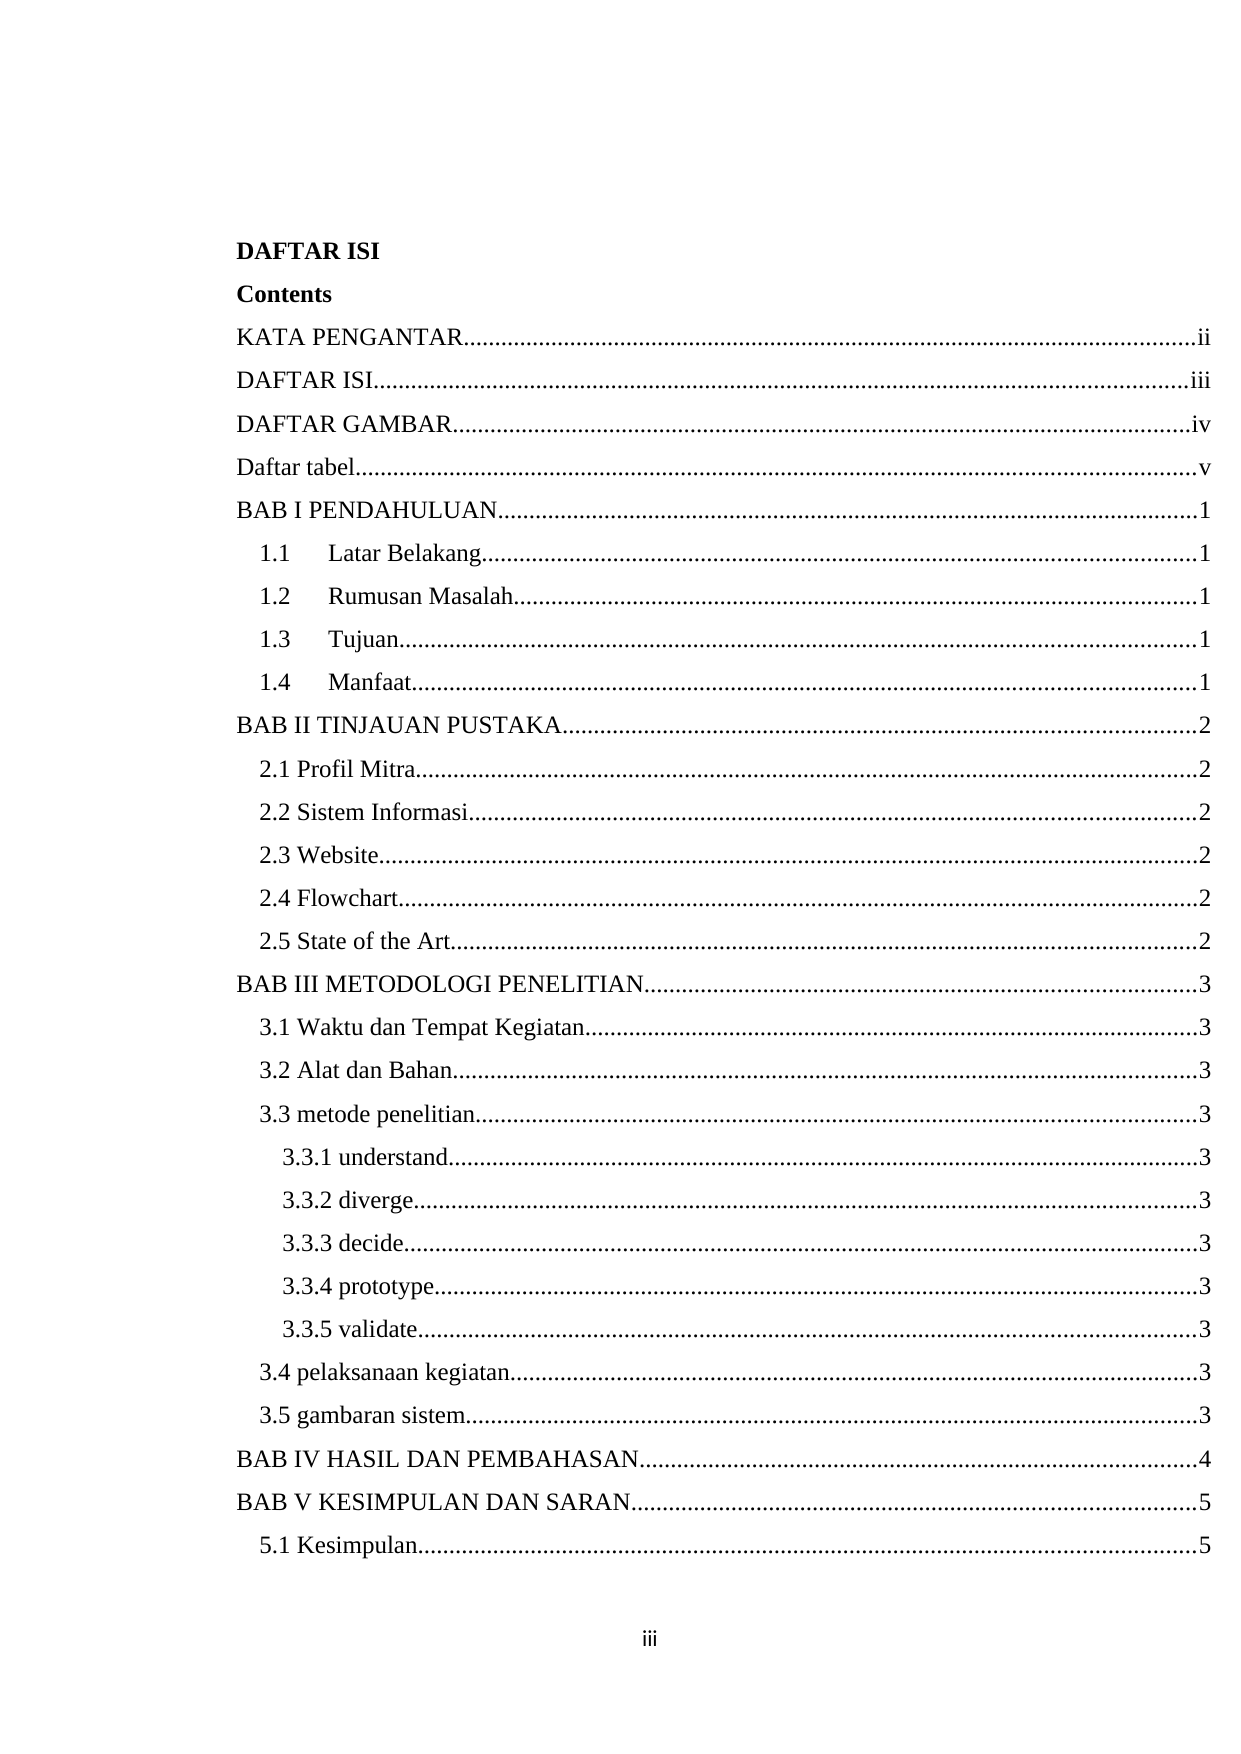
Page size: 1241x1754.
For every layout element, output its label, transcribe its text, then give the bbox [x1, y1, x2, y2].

subtitle DAFTAR ISI [236, 236, 1063, 265]
